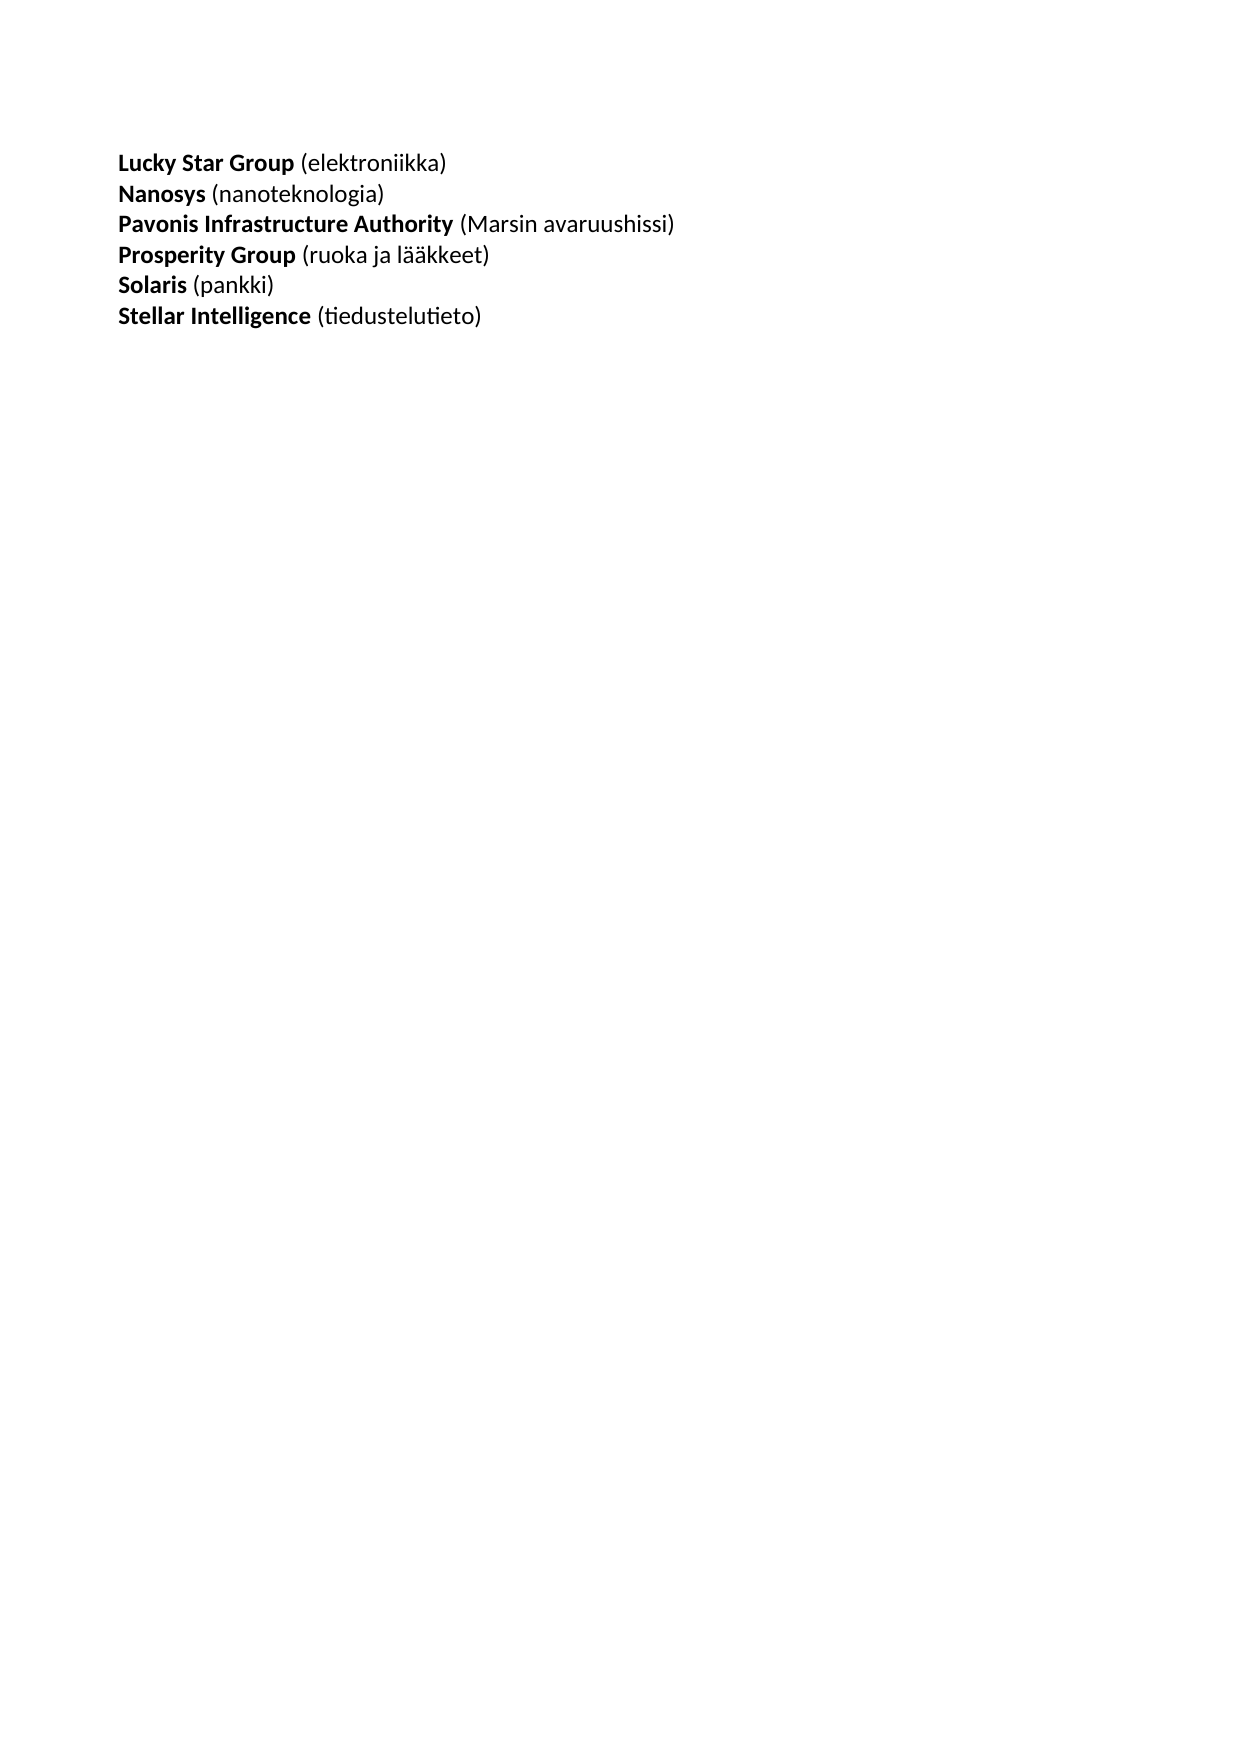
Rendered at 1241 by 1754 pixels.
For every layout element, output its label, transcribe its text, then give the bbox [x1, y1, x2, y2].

text Solaris (pankki) [118, 270, 1122, 300]
text Stellar Intelligence (tiedustelutieto) [118, 300, 1122, 331]
text Pavonis Infrastructure Authority (Marsin avaruushissi) [118, 209, 1122, 239]
text Prosperity Group (ruoka ja lääkkeet) [118, 239, 1122, 270]
text Lucky Star Group (elektroniikka) [118, 148, 1122, 178]
text Nanosys (nanoteknologia) [118, 178, 1122, 209]
